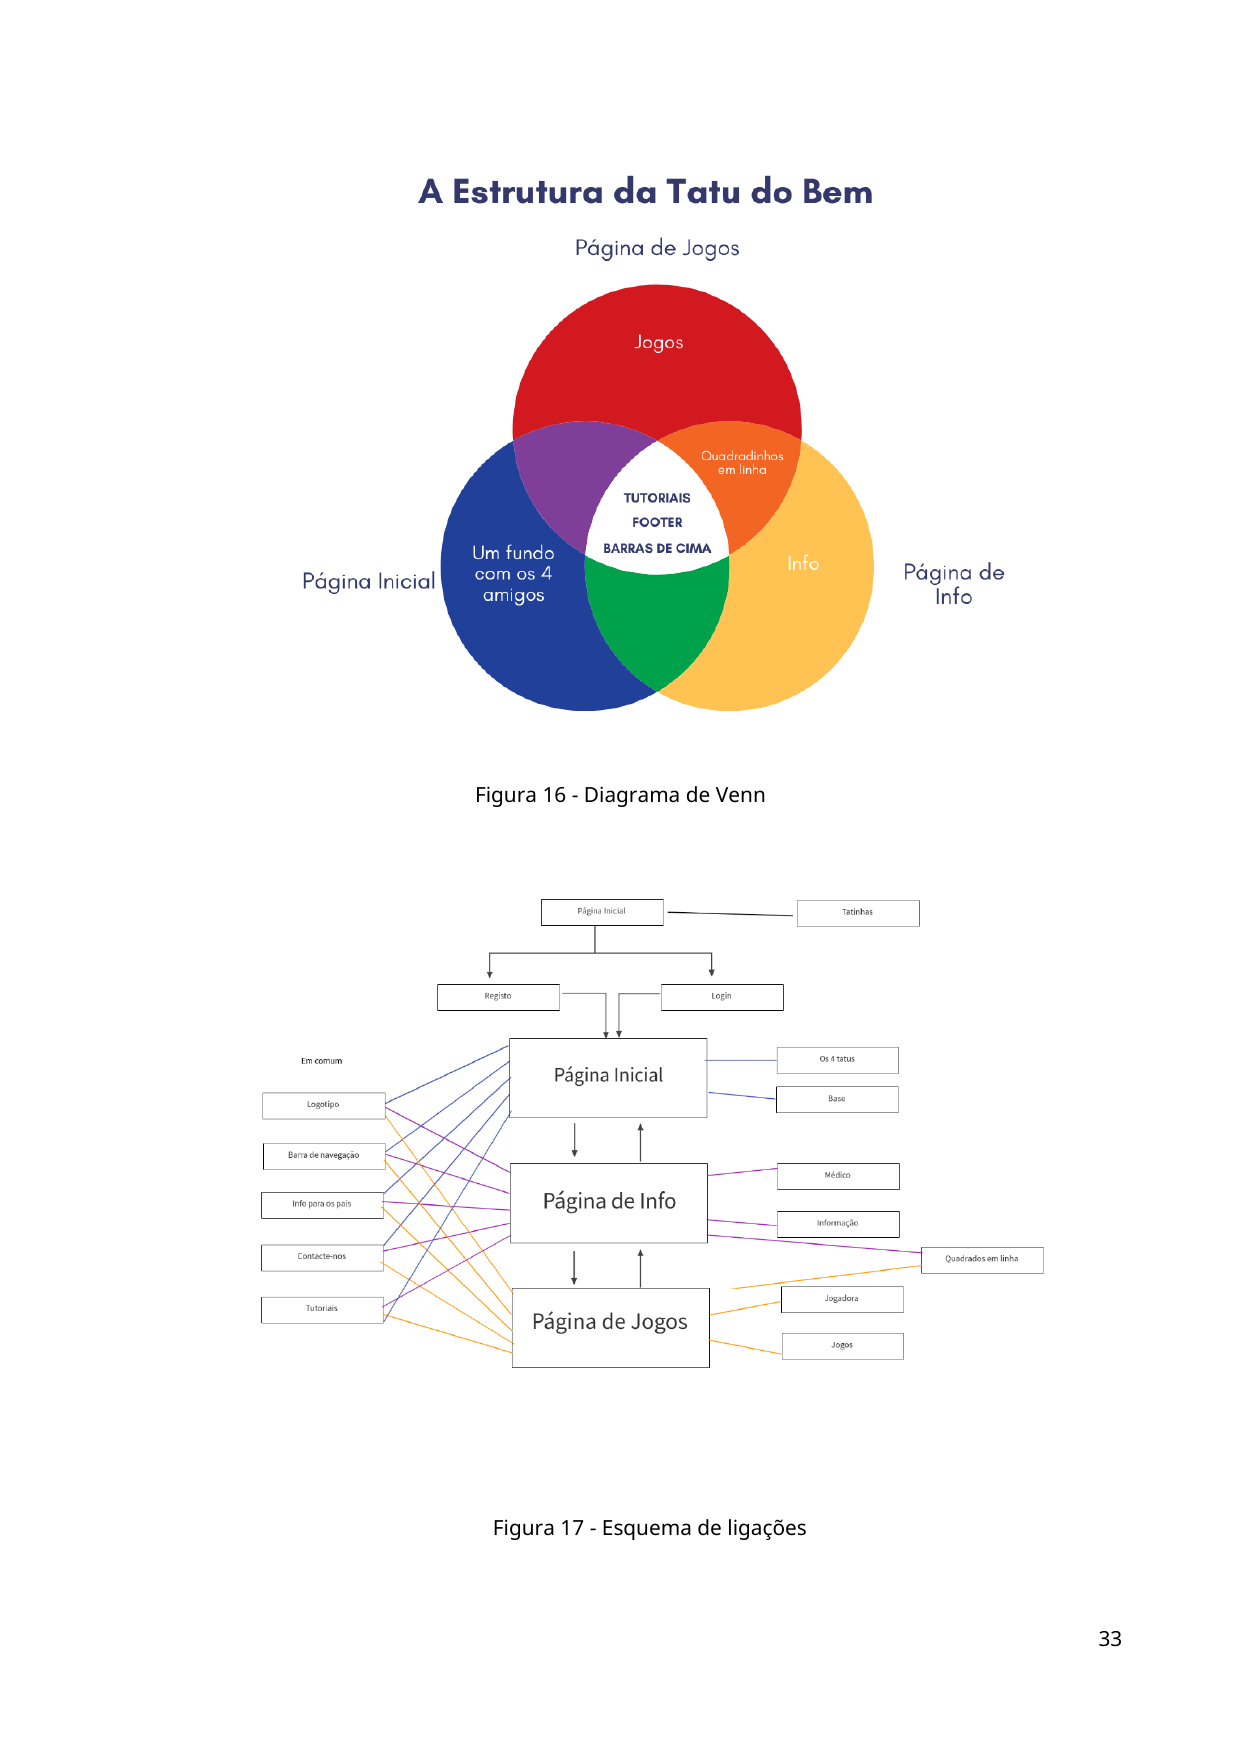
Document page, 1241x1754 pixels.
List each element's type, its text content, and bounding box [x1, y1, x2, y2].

picture [232, 894, 1067, 1425]
picture [235, 150, 1064, 773]
